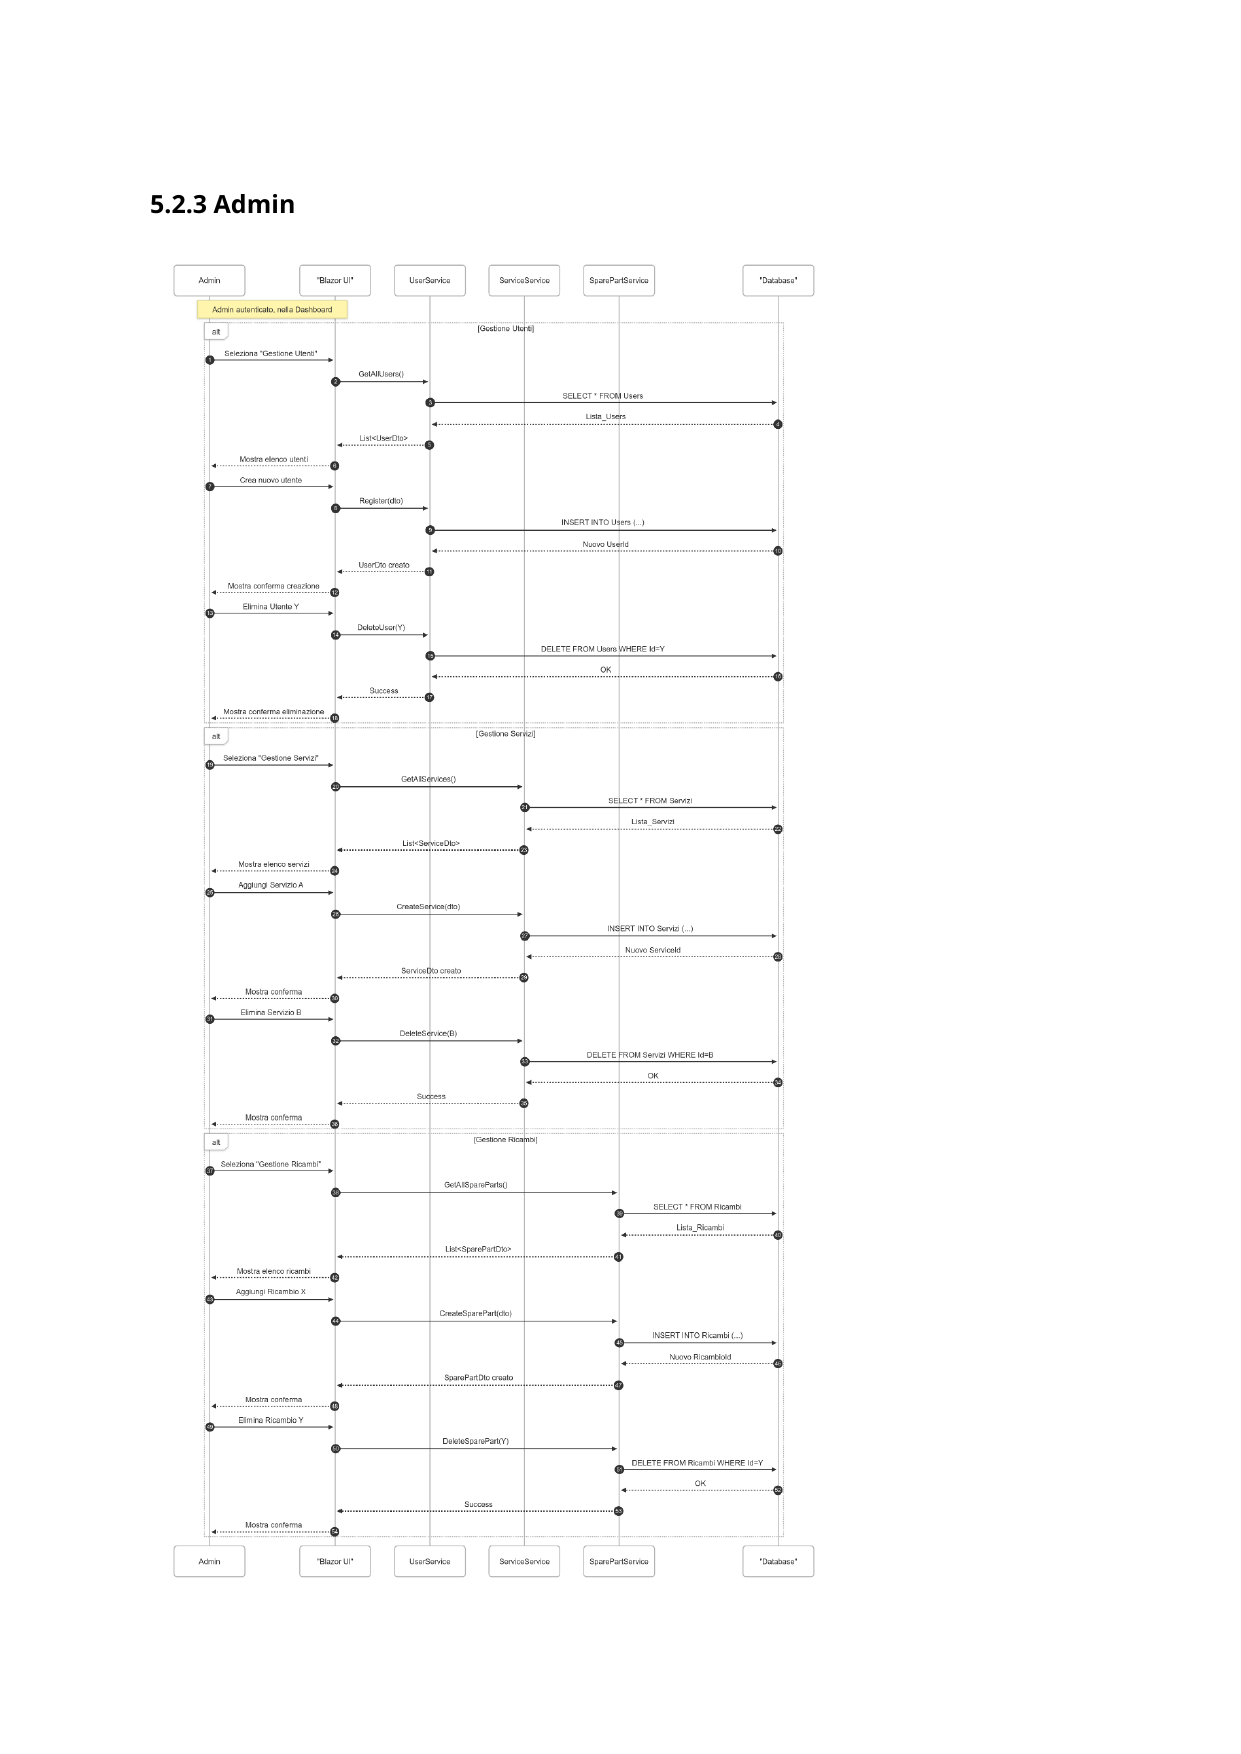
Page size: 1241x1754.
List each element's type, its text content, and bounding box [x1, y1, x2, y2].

picture [150, 260, 840, 1601]
text 5.2.3 Admin [150, 187, 1090, 221]
